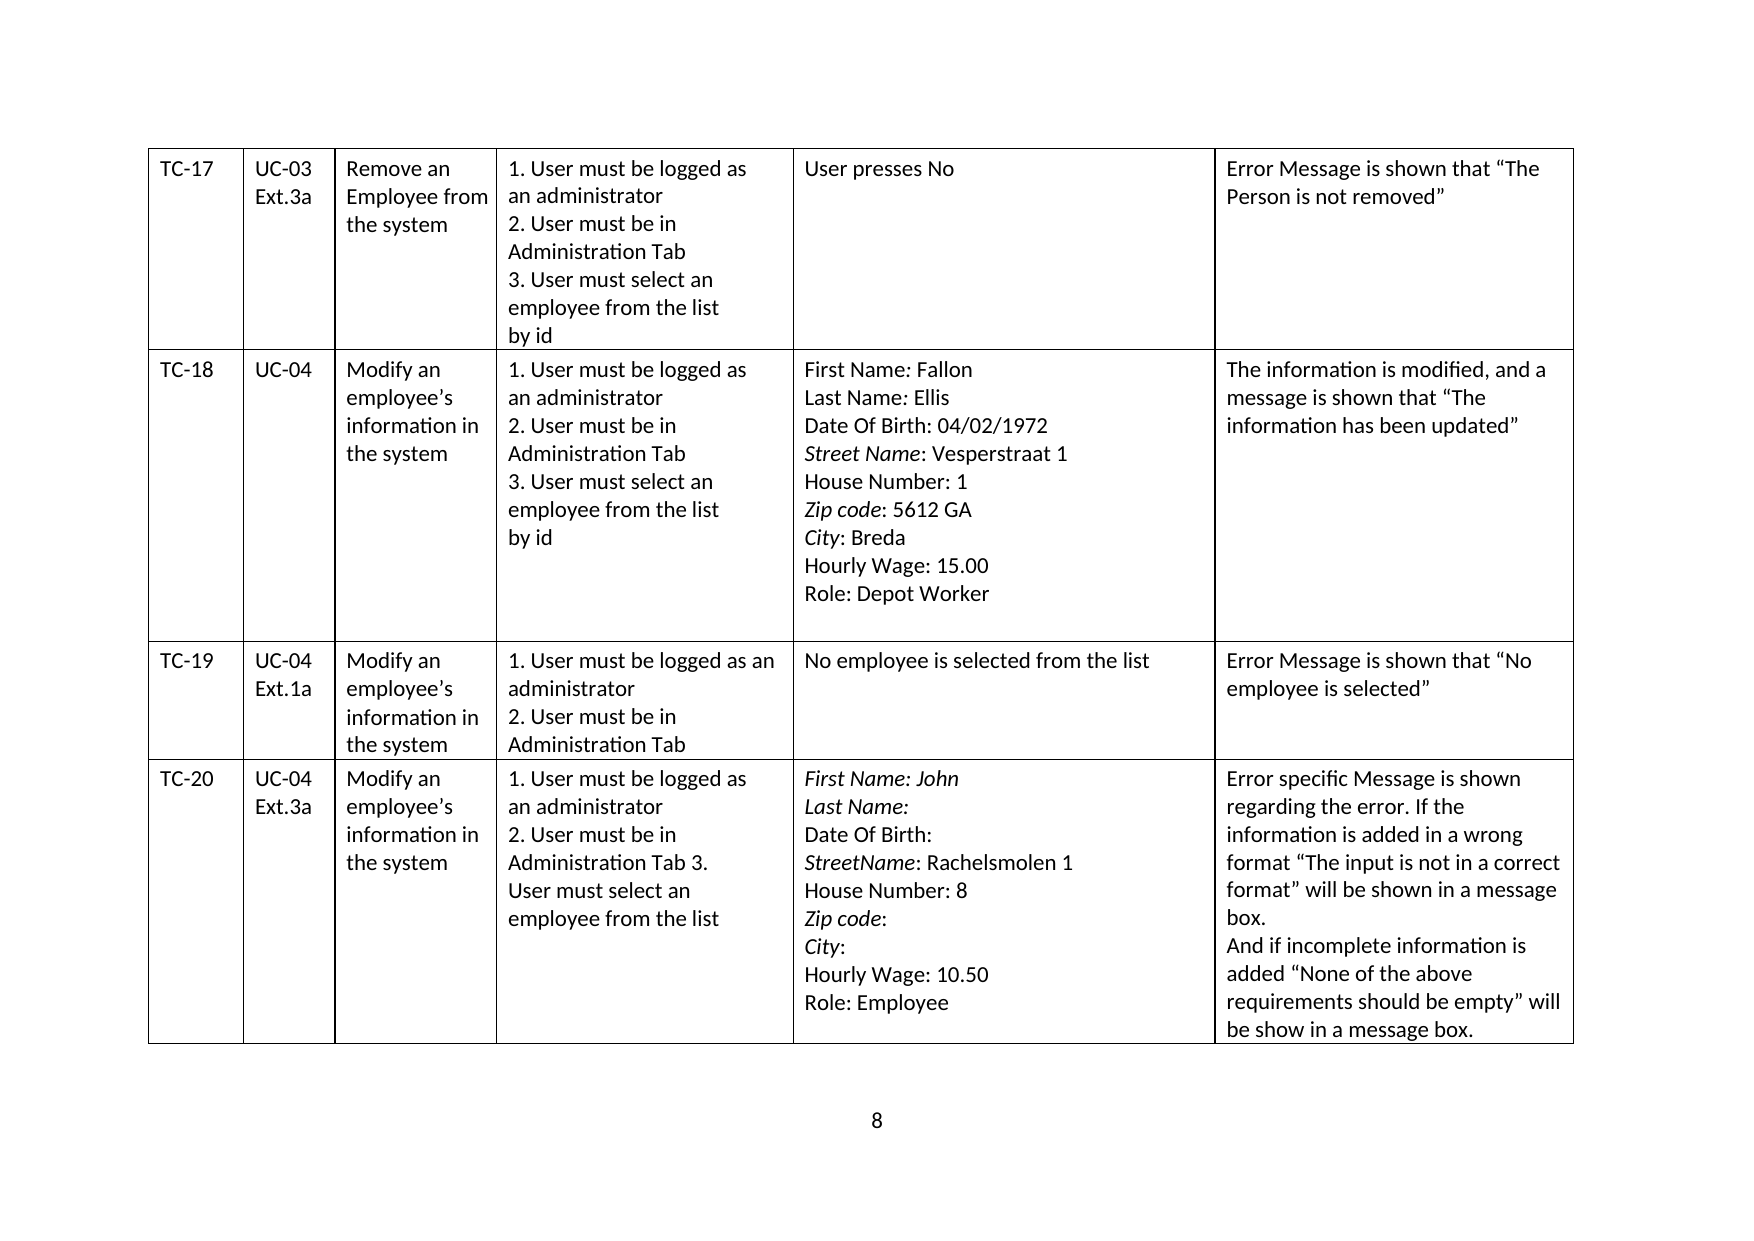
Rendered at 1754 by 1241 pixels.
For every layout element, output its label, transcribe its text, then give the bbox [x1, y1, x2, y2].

table_cell UC-04 Ext.3a [244, 760, 334, 1043]
table_cell First Name: Fallon Last Name: Ellis Date Of Birth: 04/02/1972 Street Name: Vesperstraat 1 House Number: 1 Zip code: 5612 GA City: Breda Hourly Wage: 15.00 Role: Depot Worker [794, 350, 1214, 641]
table_cell UC-04 [244, 350, 334, 641]
table_header 1. User must be logged as an administrator 2. User must be in Administration Tab 3. User must select an employee from the list by id [497, 149, 793, 349]
table_cell TC-18 [149, 350, 243, 641]
table_cell TC-20 [149, 760, 243, 1043]
table_cell Modify an employee’s information in the system [336, 760, 496, 1043]
table_header TC-17 [149, 149, 243, 349]
table_cell Error Message is shown that “No employee is selected” [1216, 642, 1573, 759]
table_cell 1. User must be logged as an administrator 2. User must be in Administration Tab 3. User must select an employee from the list by id [497, 350, 793, 641]
table_cell 1. User must be logged as an administrator 2. User must be in Administration Tab 3. User must select an employee from the list [497, 760, 793, 1043]
table_header User presses No [794, 149, 1214, 349]
table_header UC-03 Ext.3a [244, 149, 334, 349]
table_cell Error specific Message is shown regarding the error. If the information is added in a wrong format “The input is not in a correct format” will be shown in a message box. And if incomplete information is added “None of the above requirements should be empty” will be show in a message box. [1216, 760, 1573, 1043]
table_cell Modify an employee’s information in the system [336, 642, 496, 759]
table_cell 1. User must be logged as an administrator 2. User must be in Administration Tab [497, 642, 793, 759]
table_header Remove an Employee from the system [336, 149, 496, 349]
table_cell TC-19 [149, 642, 243, 759]
table_cell No employee is selected from the list [794, 642, 1214, 759]
table_header Error Message is shown that “The Person is not removed” [1216, 149, 1573, 349]
table_cell First Name: John Last Name: Date Of Birth: StreetName: Rachelsmolen 1 House Number: 8 Zip code: City: Hourly Wage: 10.50 Role: Employee [794, 760, 1214, 1043]
table_cell Modify an employee’s information in the system [336, 350, 496, 641]
table_cell UC-04 Ext.1a [244, 642, 334, 759]
table_cell The information is modified, and a message is shown that “The information has been updated” [1216, 350, 1573, 641]
